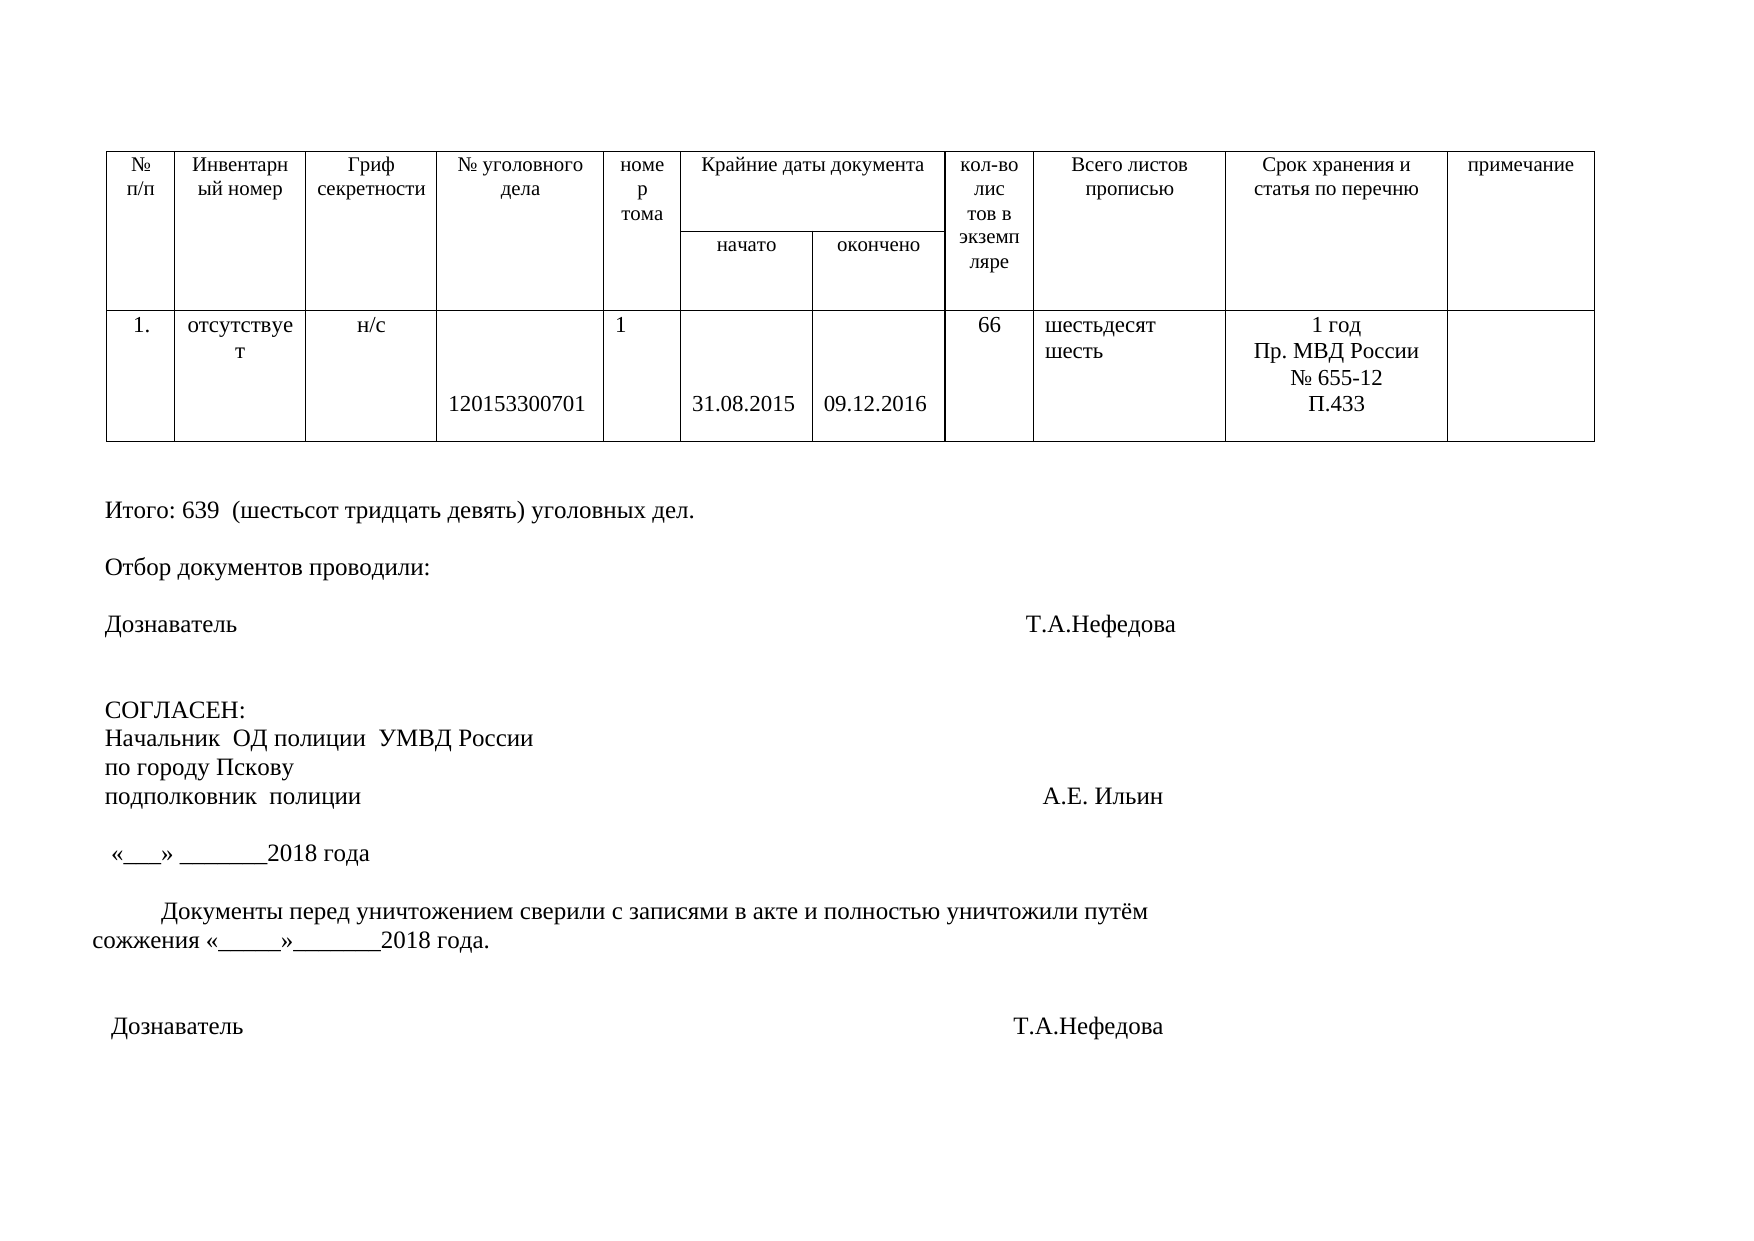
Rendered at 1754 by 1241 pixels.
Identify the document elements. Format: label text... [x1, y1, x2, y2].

text по городу Пскову [29, 752, 1636, 781]
table_cell н/с [306, 311, 436, 441]
text СОГЛАСЕН: [29, 695, 1636, 723]
table_cell 1 [604, 311, 680, 441]
text подполковник полиции А.Е. Ильин [29, 781, 1636, 810]
table_cell начато [681, 232, 812, 310]
table_cell [1448, 311, 1594, 441]
text Итого: 639 (шестьсот тридцать девять) уголовных дел. [29, 495, 1636, 524]
table_header № п/п [107, 152, 174, 310]
text Отбор документов проводили: [29, 552, 1636, 581]
table_cell 09.12.2016 [813, 311, 944, 441]
table_header № уголовного дела [437, 152, 603, 310]
table_cell 120153300701 [437, 311, 603, 441]
table_header Всего листов прописью [1034, 152, 1225, 310]
table_cell [107, 311, 174, 441]
table_header номер тома [604, 152, 680, 310]
text Дознаватель Т.А.Нефедова [29, 609, 1636, 638]
table_header кол-во лис тов в экземпляре [946, 152, 1033, 310]
table_cell окончено [813, 232, 944, 310]
text «___» _______2018 года [29, 838, 1636, 867]
table_header Инвентарный номер [175, 152, 305, 310]
text сожжения «_____»_______2018 года. [29, 925, 1636, 953]
table_cell 1 год Пр. МВД России № 655-12 П.433 [1226, 311, 1447, 441]
table_cell отсутствует [175, 311, 305, 441]
table_cell 66 [946, 311, 1033, 441]
text Начальник ОД полиции УМВД России [29, 723, 1636, 752]
table_cell 31.08.2015 [681, 311, 812, 441]
table_cell шестьдесят шесть [1034, 311, 1225, 441]
table_header Срок хранения и статья по перечню [1226, 152, 1447, 310]
table_header Гриф секретности [306, 152, 436, 310]
text Дознаватель Т.А.Нефедова [29, 1011, 1636, 1040]
text Документы перед уничтожением сверили с записями в акте и полностью уничтожили путём [29, 896, 1636, 925]
table_header Крайние даты документа [681, 152, 944, 231]
table_header примечание [1448, 152, 1594, 310]
